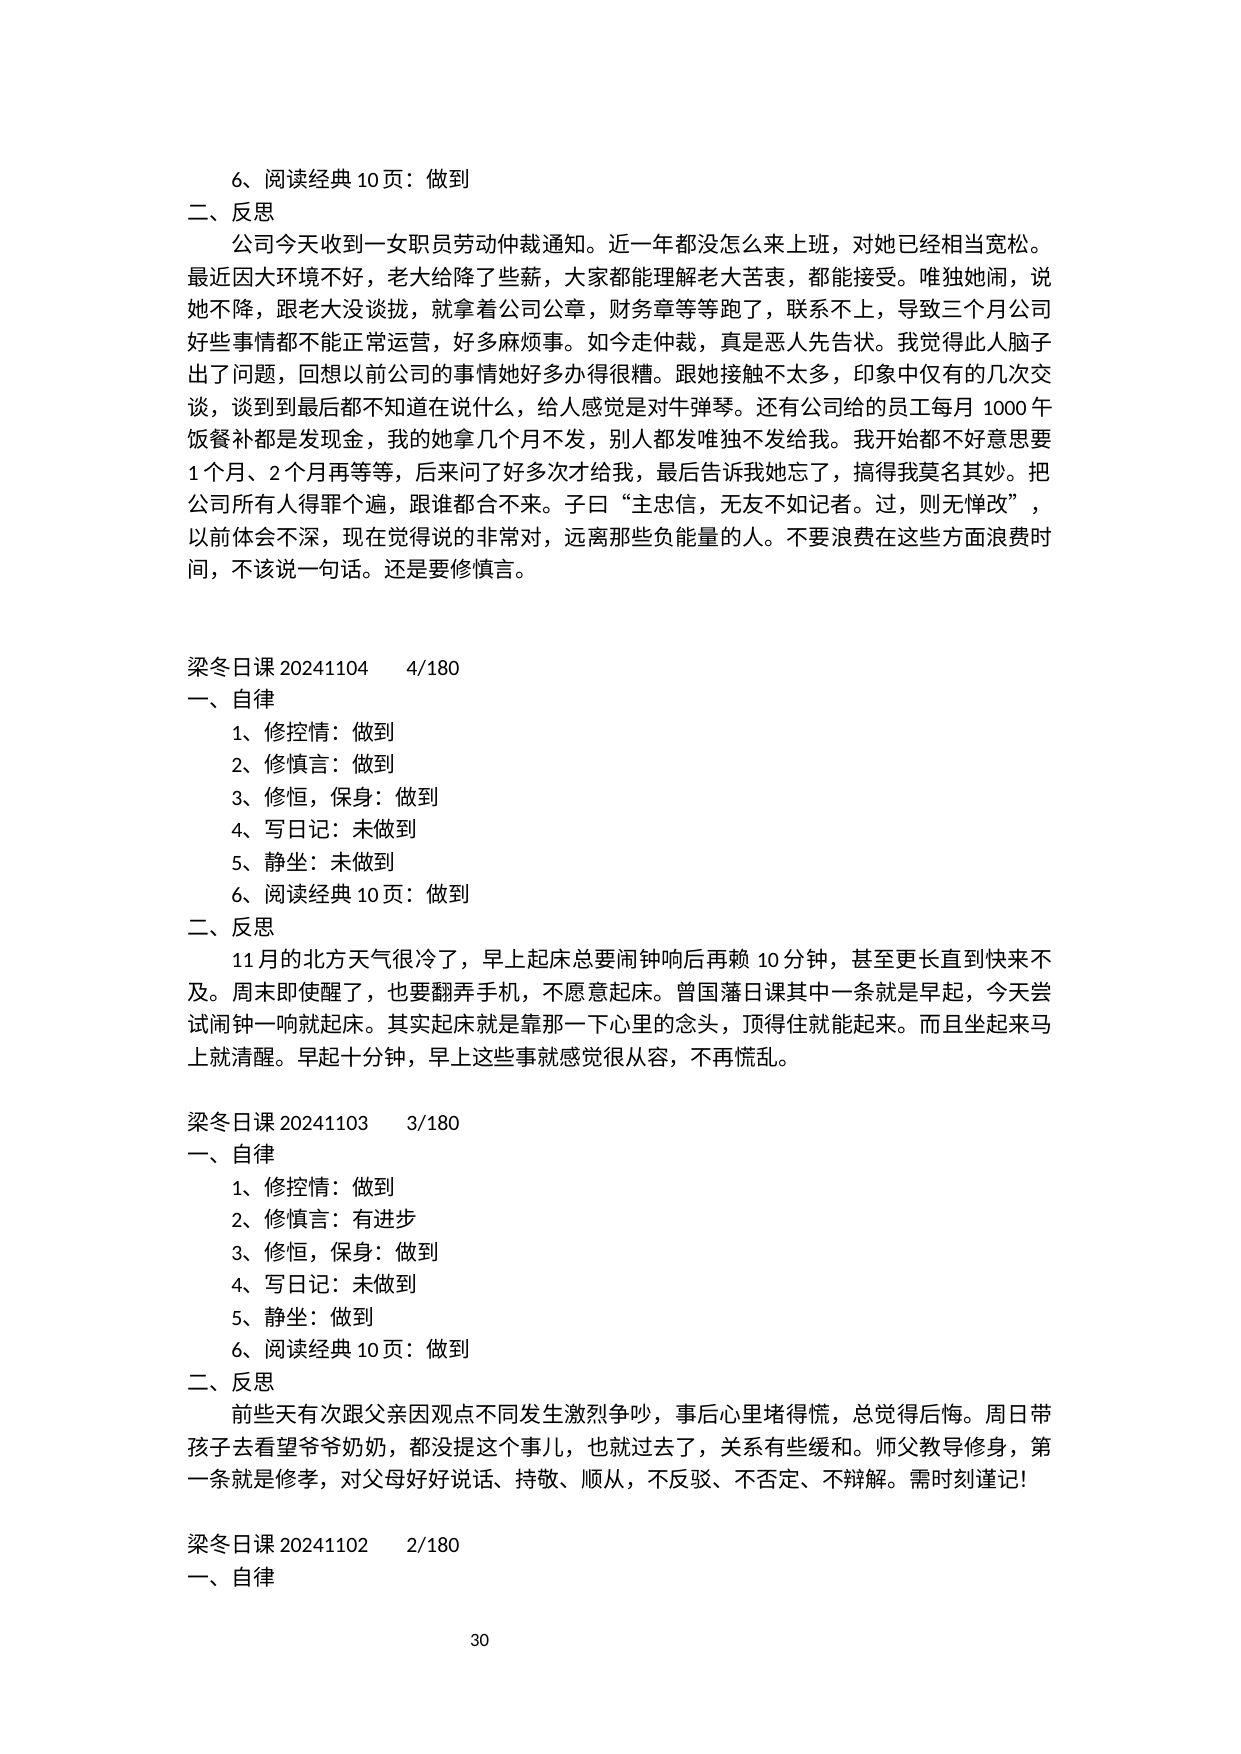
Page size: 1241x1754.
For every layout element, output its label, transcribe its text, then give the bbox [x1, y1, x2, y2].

text 6、阅读经典10页：做到 [187, 162, 1053, 194]
text 1、修控情：做到 [187, 1169, 1053, 1202]
text 6、阅读经典10页：做到 [187, 877, 1053, 909]
text 梁冬日课20241104 4/180 [187, 649, 1053, 682]
text 前些天有次跟父亲因观点不同发生激烈争吵，事后心里堵得慌，总觉得后悔。周日带孩子去看望爷爷奶奶，都没提这个事儿，也就过去了，关系有些缓和。师父教导修身，第一条就是修孝，对父母好好说话、持敬、顺从，不反驳、不否定、不辩解。需时刻谨记！ [187, 1397, 1053, 1494]
text 3、修恒，保身：做到 [187, 779, 1053, 812]
text 一、自律 [187, 1559, 1053, 1592]
text 11月的北方天气很冷了，早上起床总要闹钟响后再赖10分钟，甚至更长直到快来不及。周末即使醒了，也要翻弄手机，不愿意起床。曾国藩日课其中一条就是早起，今天尝试闹钟一响就起床。其实起床就是靠那一下心里的念头，顶得住就能起来。而且坐起来马上就清醒。早起十分钟，早上这些事就感觉很从容，不再慌乱。 [187, 942, 1053, 1072]
text 2、修慎言：有进步 [187, 1202, 1053, 1234]
text 二、反思 [187, 909, 1053, 942]
text 4、写日记：未做到 [187, 812, 1053, 844]
text 5、静坐：做到 [187, 1299, 1053, 1332]
text 二、反思 [187, 1364, 1053, 1397]
text 一、自律 [187, 682, 1053, 714]
text 1、修控情：做到 [187, 714, 1053, 747]
text 一、自律 [187, 1137, 1053, 1169]
text 4、写日记：未做到 [187, 1267, 1053, 1299]
text 6、阅读经典10页：做到 [187, 1332, 1053, 1364]
text 3、修恒，保身：做到 [187, 1234, 1053, 1267]
text 5、静坐：未做到 [187, 844, 1053, 877]
text 梁冬日课20241103 3/180 [187, 1104, 1053, 1137]
text 2、修慎言：做到 [187, 747, 1053, 779]
text 二、反思 [187, 194, 1053, 227]
text 梁冬日课20241102 2/180 [187, 1527, 1053, 1559]
